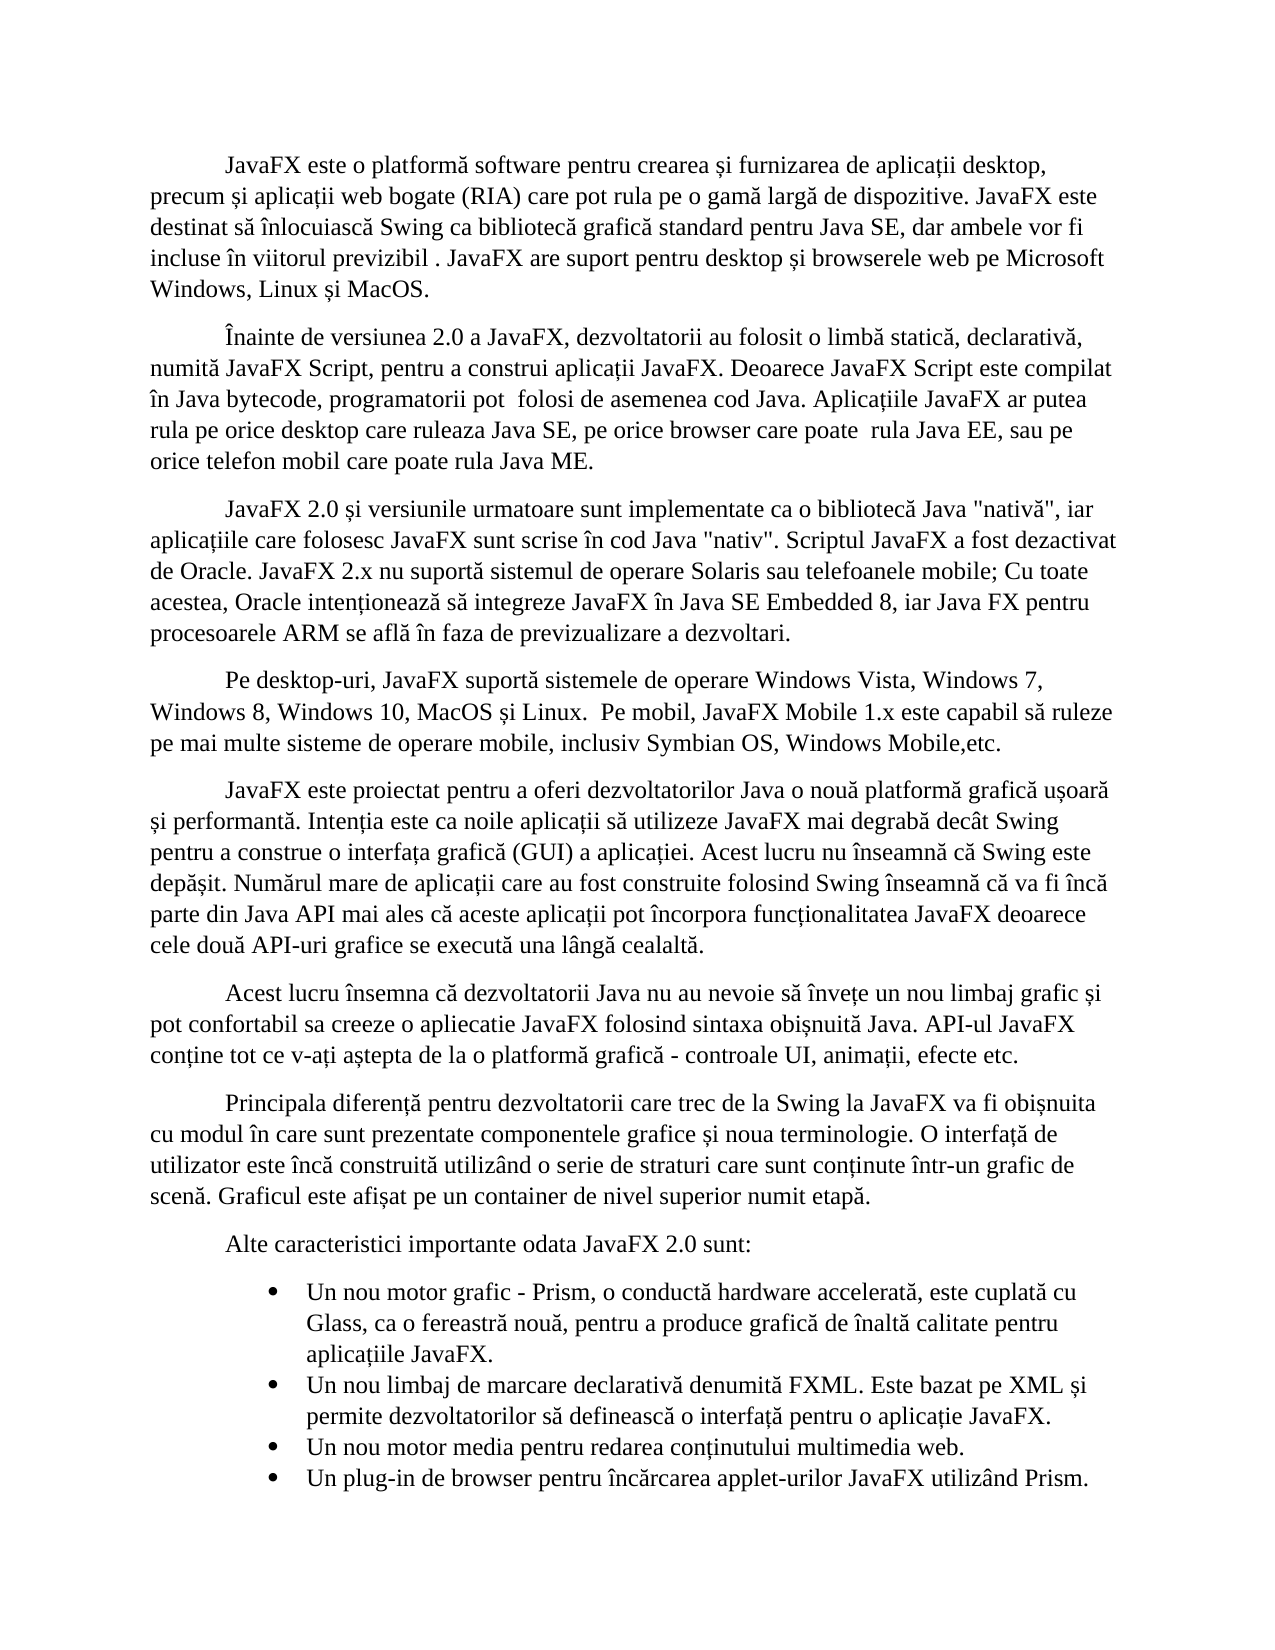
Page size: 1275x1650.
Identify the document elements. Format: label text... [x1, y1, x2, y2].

list Un nou limbaj de marcare declarativă denumită FXML. Este bazat pe XML și permite dezvoltatorilor să definească o interfață pentru o aplicație JavaFX. [269, 1370, 1125, 1429]
text Alte caracteristici importante odata JavaFX 2.0 sunt: [150, 1229, 1125, 1258]
list Un nou motor grafic - Prism, o conductă hardware accelerată, este cuplată cu Glass, ca o fereastră nouă, pentru a produce grafică de înaltă calitate pentru aplicațiile JavaFX. [269, 1277, 1125, 1367]
text Înainte de versiunea 2.0 a JavaFX, dezvoltatorii au folosit o limbă statică, declarativă, numită JavaFX Script, pentru a construi aplicații JavaFX. Deoarece JavaFX Script este compilat în Java bytecode, programatorii pot folosi de asemenea cod Java. Aplicațiile JavaFX ar putea rula pe orice desktop care ruleaza Java SE, pe orice browser care poate rula Java EE, sau pe orice telefon mobil care poate rula Java ME. [150, 322, 1125, 475]
text Principala diferență pentru dezvoltatorii care trec de la Swing la JavaFX va fi obișnuita cu modul în care sunt prezentate componentele grafice și noua terminologie. O interfață de utilizator este încă construită utilizând o serie de straturi care sunt conținute într-un grafic de scenă. Graficul este afișat pe un container de nivel superior numit etapă. [150, 1088, 1125, 1210]
text Acest lucru însemna că dezvoltatorii Java nu au nevoie să învețe un nou limbaj grafic și pot confortabil sa creeze o apliecatie JavaFX folosind sintaxa obișnuită Java. API-ul JavaFX conține tot ce v-ați aștepta de la o platformă grafică - controale UI, animații, efecte etc. [150, 978, 1125, 1069]
list Un plug-in de browser pentru încărcarea applet-urilor JavaFX utilizând Prism. [269, 1463, 1125, 1492]
text JavaFX este o platformă software pentru crearea și furnizarea de aplicații desktop, precum și aplicații web bogate (RIA) care pot rula pe o gamă largă de dispozitive. JavaFX este destinat să înlocuiască Swing ca bibliotecă grafică standard pentru Java SE, dar ambele vor fi incluse în viitorul previzibil . JavaFX are suport pentru desktop și browserele web pe Microsoft Windows, Linux și MacOS. [150, 150, 1125, 303]
text JavaFX este proiectat pentru a oferi dezvoltatorilor Java o nouă platformă grafică ușoară și performantă. Intenția este ca noile aplicații să utilizeze JavaFX mai degrabă decât Swing pentru a construe o interfața grafică (GUI) a aplicației. Acest lucru nu înseamnă că Swing este depășit. Numărul mare de aplicații care au fost construite folosind Swing înseamnă că va fi încă parte din Java API mai ales că aceste aplicații pot încorpora funcționalitatea JavaFX deoarece cele două API-uri grafice se execută una lângă cealaltă. [150, 775, 1125, 959]
text Pe desktop-uri, JavaFX suportă sistemele de operare Windows Vista, Windows 7, Windows 8, Windows 10, MacOS și Linux. Pe mobil, JavaFX Mobile 1.x este capabil să ruleze pe mai multe sisteme de operare mobile, inclusiv Symbian OS, Windows Mobile,etc. [150, 666, 1125, 756]
text JavaFX 2.0 și versiunile urmatoare sunt implementate ca o bibliotecă Java "nativă", iar aplicațiile care folosesc JavaFX sunt scrise în cod Java "nativ". Scriptul JavaFX a fost dezactivat de Oracle. JavaFX 2.x nu suportă sistemul de operare Solaris sau telefoanele mobile; Cu toate acestea, Oracle intenționează să integreze JavaFX în Java SE Embedded 8, iar Java FX pentru procesoarele ARM se află în faza de previzualizare a dezvoltari. [150, 494, 1125, 647]
list Un nou motor media pentru redarea conținutului multimedia web. [269, 1432, 1125, 1461]
